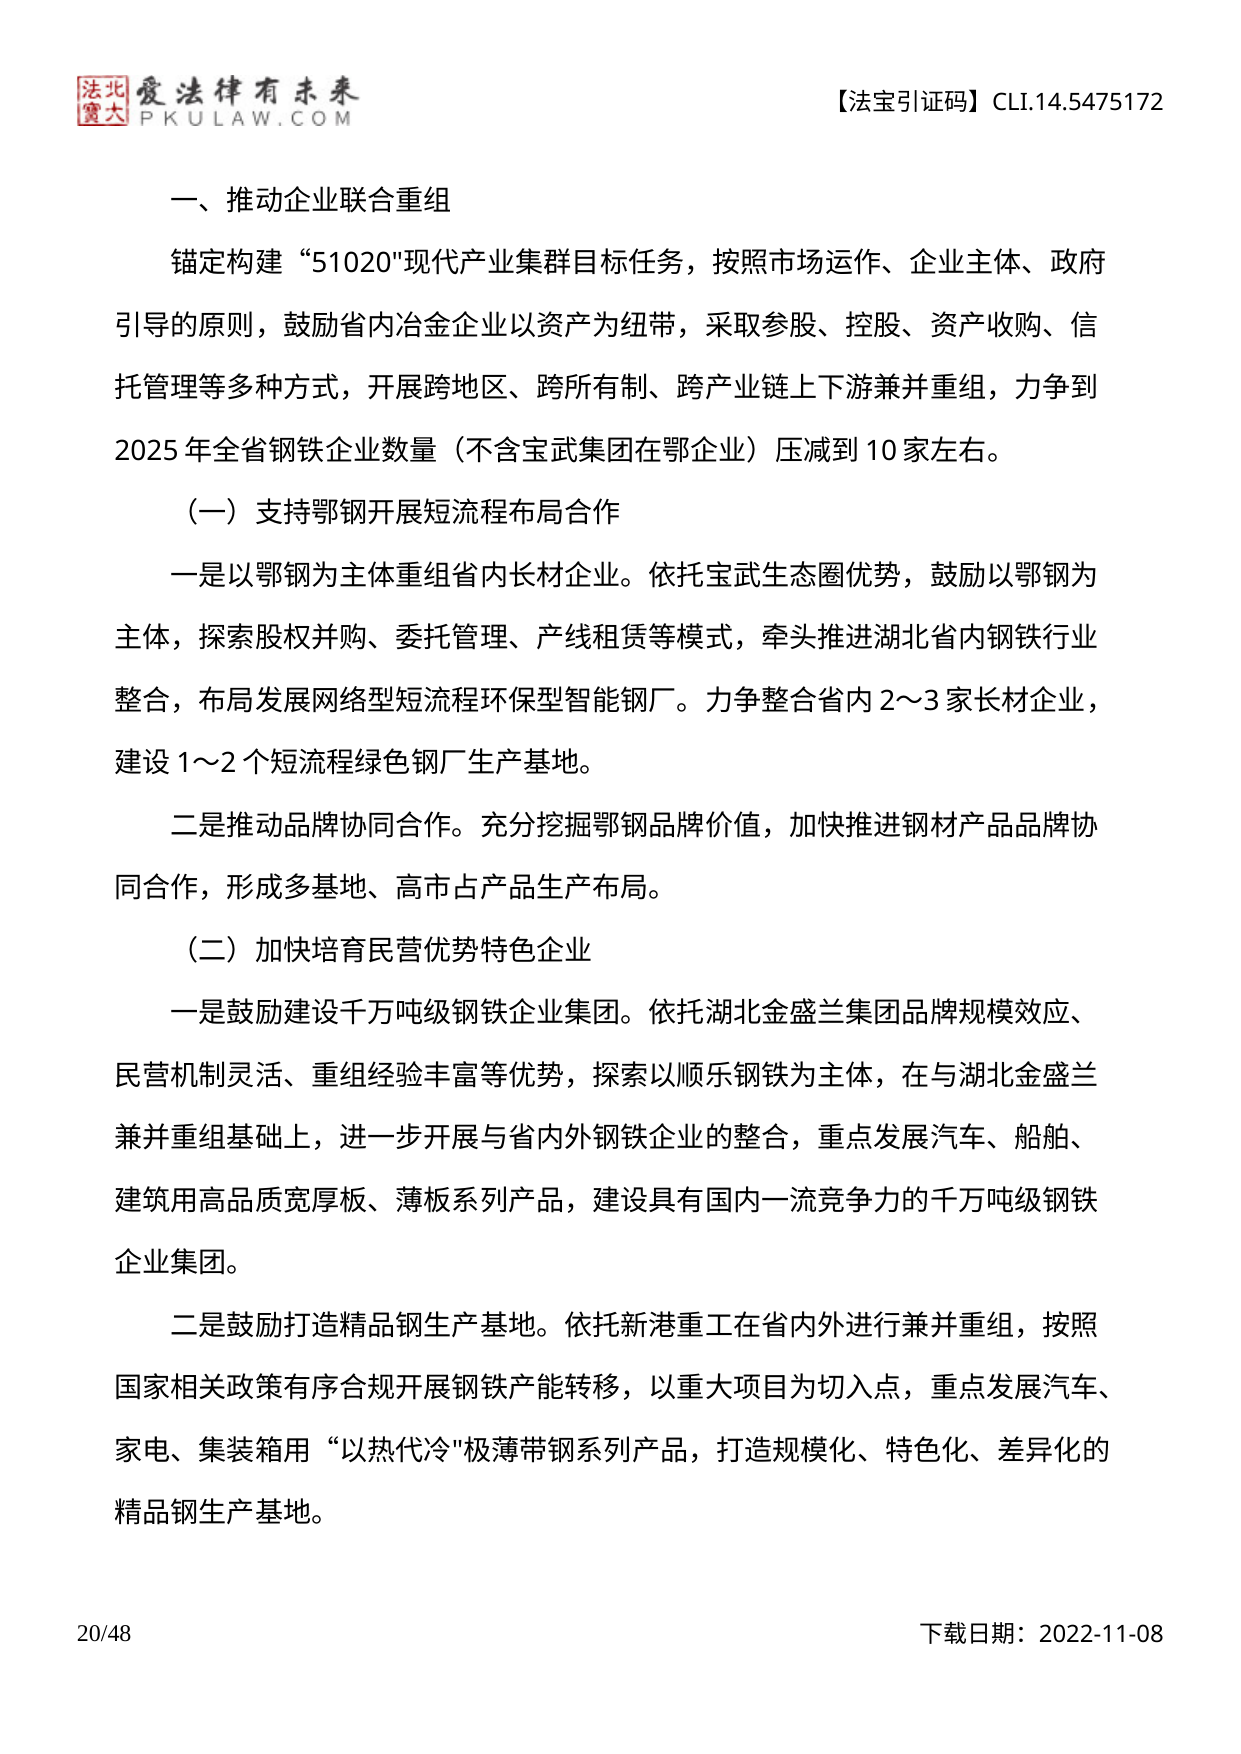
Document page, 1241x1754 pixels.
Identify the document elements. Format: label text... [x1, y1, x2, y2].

text 一是以鄂钢为主体重组省内长材企业。依托宝武生态圈优势，鼓励以鄂钢为主体，探索股权并购、委托管理、产线租赁等模式，牵头推进湖北省内钢铁行业整合，布局发展网络型短流程环保型智能钢厂。力争整合省内2～3家长材企业，建设1～2个短流程绿色钢厂生产基地。 [114, 531, 1126, 781]
text （一）支持鄂钢开展短流程布局合作 [114, 468, 1126, 531]
text 一、推动企业联合重组 [114, 156, 1126, 218]
text （二）加快培育民营优势特色企业 [114, 906, 1126, 968]
text 锚定构建“51020"现代产业集群目标任务，按照市场运作、企业主体、政府引导的原则，鼓励省内冶金企业以资产为纽带，采取参股、控股、资产收购、信托管理等多种方式，开展跨地区、跨所有制、跨产业链上下游兼并重组，力争到2025年全省钢铁企业数量（不含宝武集团在鄂企业）压减到10家左右。 [114, 218, 1126, 468]
text 二是推动品牌协同合作。充分挖掘鄂钢品牌价值，加快推进钢材产品品牌协同合作，形成多基地、高市占产品生产布局。 [114, 781, 1126, 906]
text 一是鼓励建设千万吨级钢铁企业集团。依托湖北金盛兰集团品牌规模效应、民营机制灵活、重组经验丰富等优势，探索以顺乐钢铁为主体，在与湖北金盛兰兼并重组基础上，进一步开展与省内外钢铁企业的整合，重点发展汽车、船舶、建筑用高品质宽厚板、薄板系列产品，建设具有国内一流竞争力的千万吨级钢铁企业集团。 [114, 968, 1126, 1281]
text 二是鼓励打造精品钢生产基地。依托新港重工在省内外进行兼并重组，按照国家相关政策有序合规开展钢铁产能转移，以重大项目为切入点，重点发展汽车、家电、集装箱用“以热代冷"极薄带钢系列产品，打造规模化、特色化、差异化的精品钢生产基地。 [114, 1281, 1126, 1531]
picture [76, 75, 361, 126]
